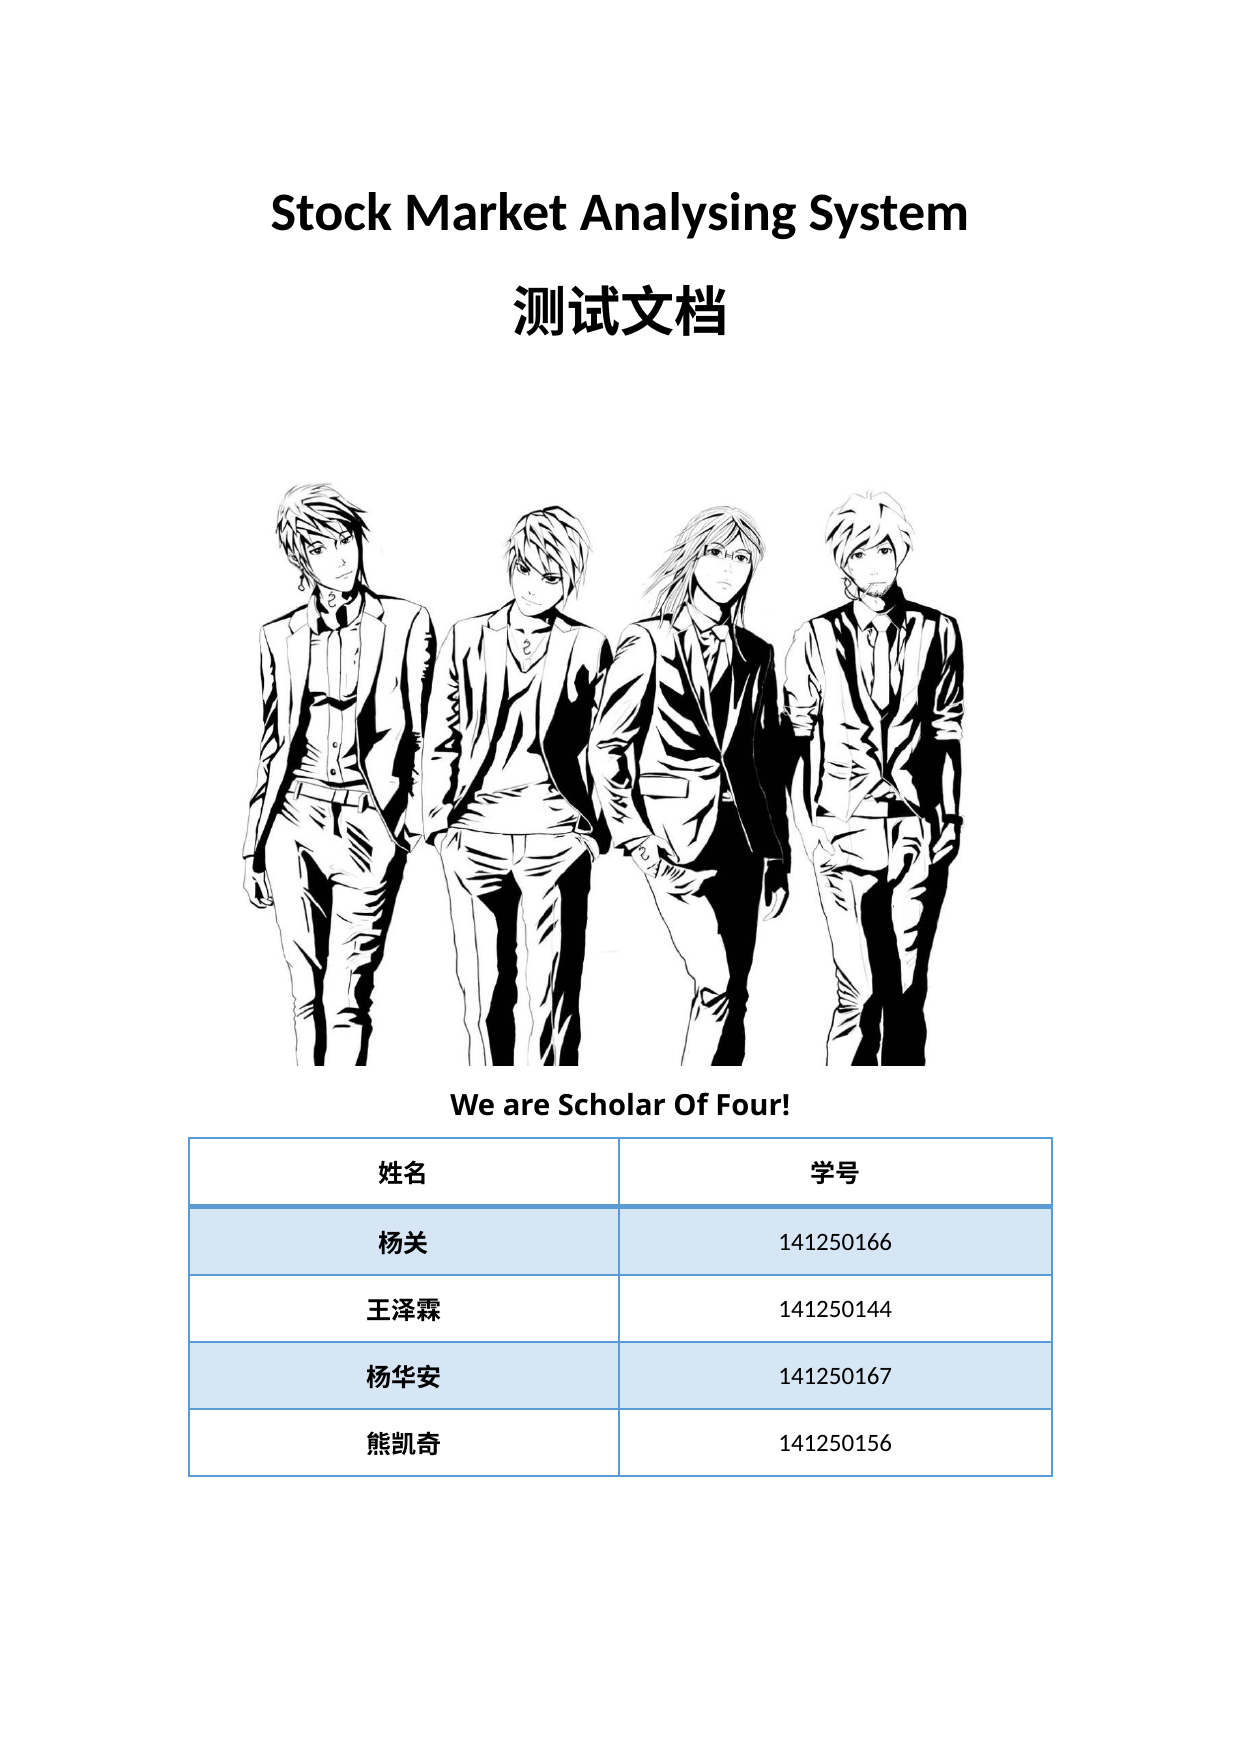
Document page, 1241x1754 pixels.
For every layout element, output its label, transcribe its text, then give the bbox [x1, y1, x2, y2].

table_cell 141250167 [620, 1343, 1051, 1408]
table_cell 杨关 [190, 1209, 618, 1274]
table_cell 王泽霖 [190, 1276, 618, 1341]
table_cell 141250144 [620, 1276, 1051, 1341]
picture [187, 454, 1053, 1066]
table_cell 141250166 [620, 1209, 1051, 1274]
table_header 学号 [620, 1139, 1051, 1204]
text We are Scholar Of Four! [187, 1072, 1053, 1137]
text Stock Market Analysing System [187, 162, 1053, 259]
text 测试文档 [187, 259, 1053, 357]
table_header 姓名 [190, 1139, 618, 1204]
table_cell 141250156 [620, 1410, 1051, 1475]
table_cell 熊凯奇 [190, 1410, 618, 1475]
table_cell 杨华安 [190, 1343, 618, 1408]
